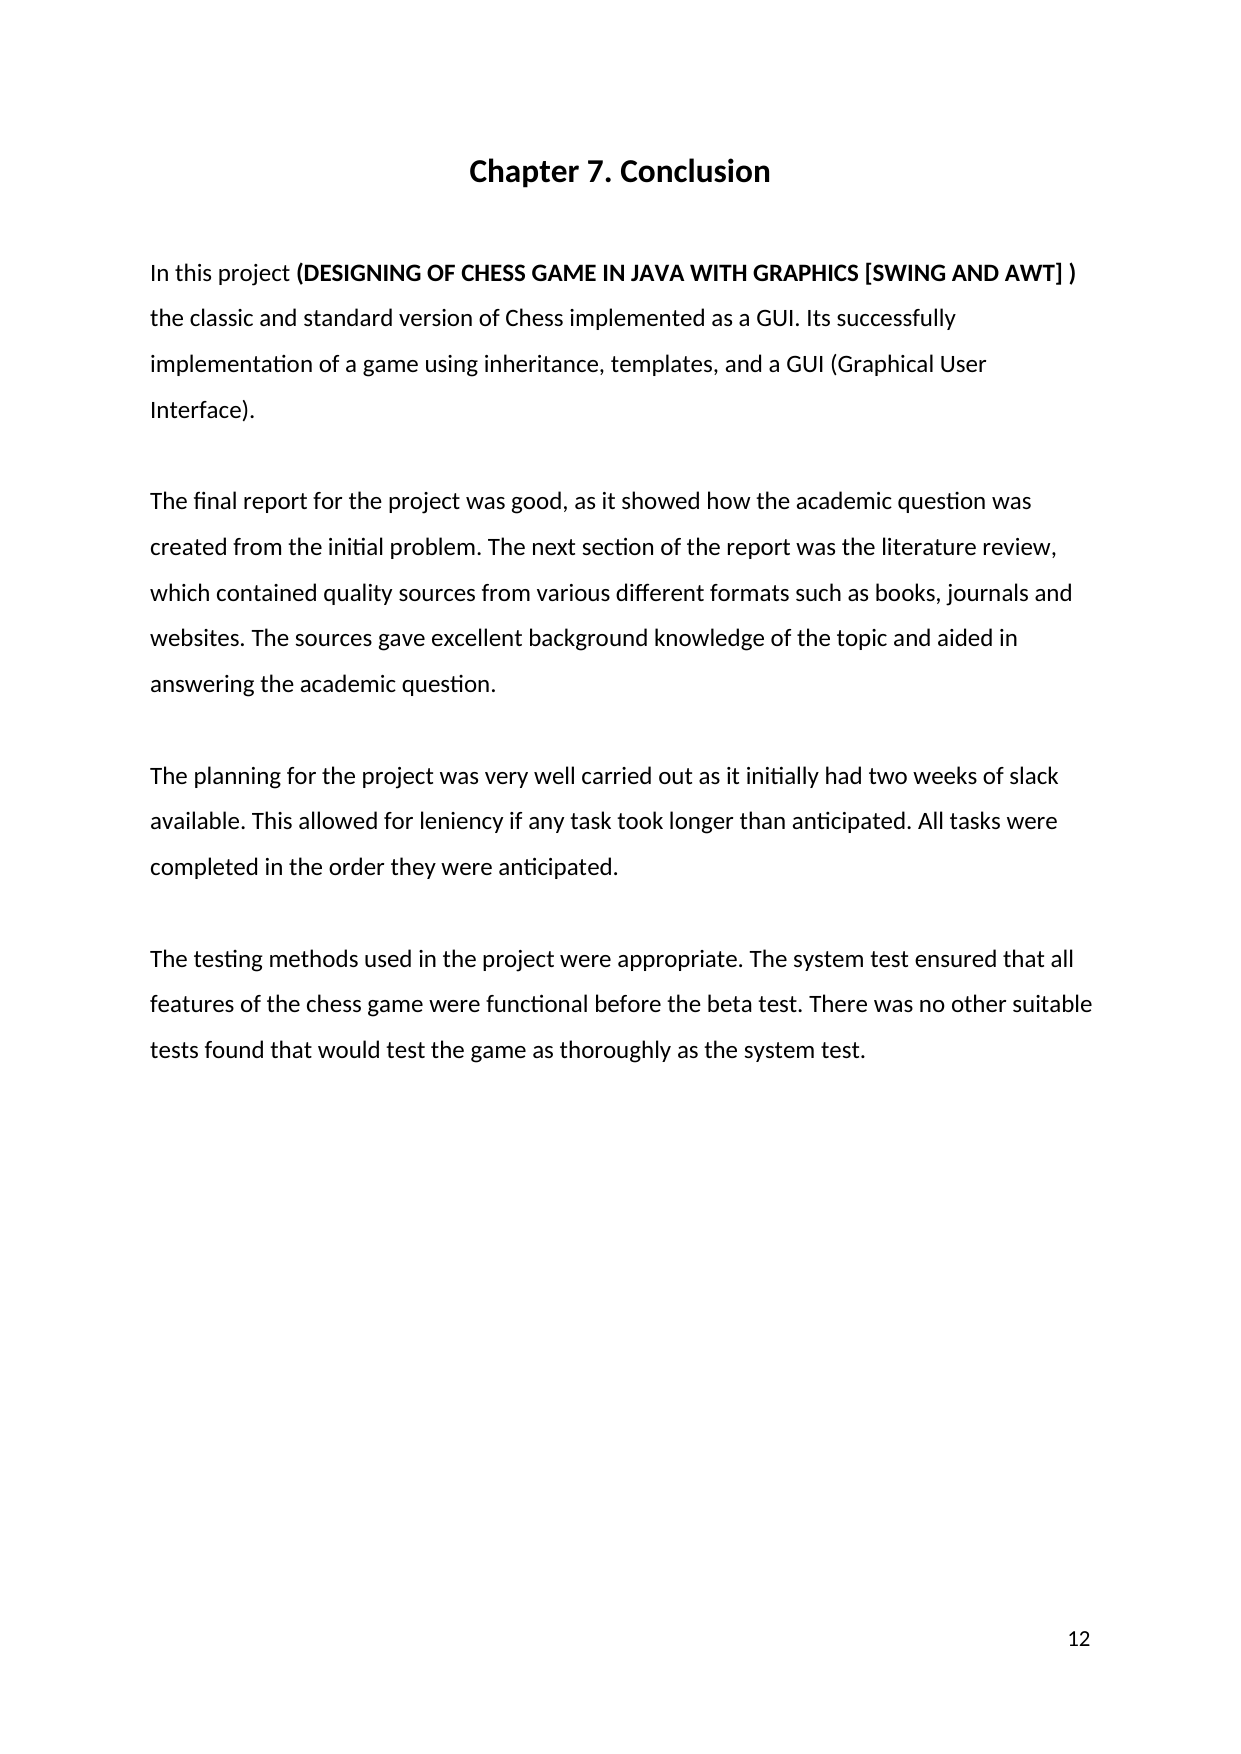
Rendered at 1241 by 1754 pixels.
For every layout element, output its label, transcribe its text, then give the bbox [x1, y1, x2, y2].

text The planning for the project was very well carried out as it initially had two weeks of slack available. This allowed for leniency if any task took longer than anticipated. All tasks were completed in the order they were anticipated. [150, 760, 1095, 882]
text Chapter 7. Conclusion [150, 150, 1090, 191]
text The testing methods used in the project were appropriate. The system test ensured that all features of the chess game were functional before the beta test. There was no other suitable tests found that would test the game as thoroughly as the system test. [150, 943, 1095, 1065]
text In this project (DESIGNING OF CHESS GAME IN JAVA WITH GRAPHICS [SWING AND AWT] ) the classic and standard version of Chess implemented as a GUI. Its successfully implementation of a game using inheritance, templates, and a GUI (Graphical User Interface). [150, 257, 1095, 424]
text The final report for the project was good, as it showed how the academic question was created from the initial problem. The next section of the report was the literature review, which contained quality sources from various different formats such as books, journals and websites. The sources gave excellent background knowledge of the topic and aided in answering the academic question. [150, 485, 1095, 699]
